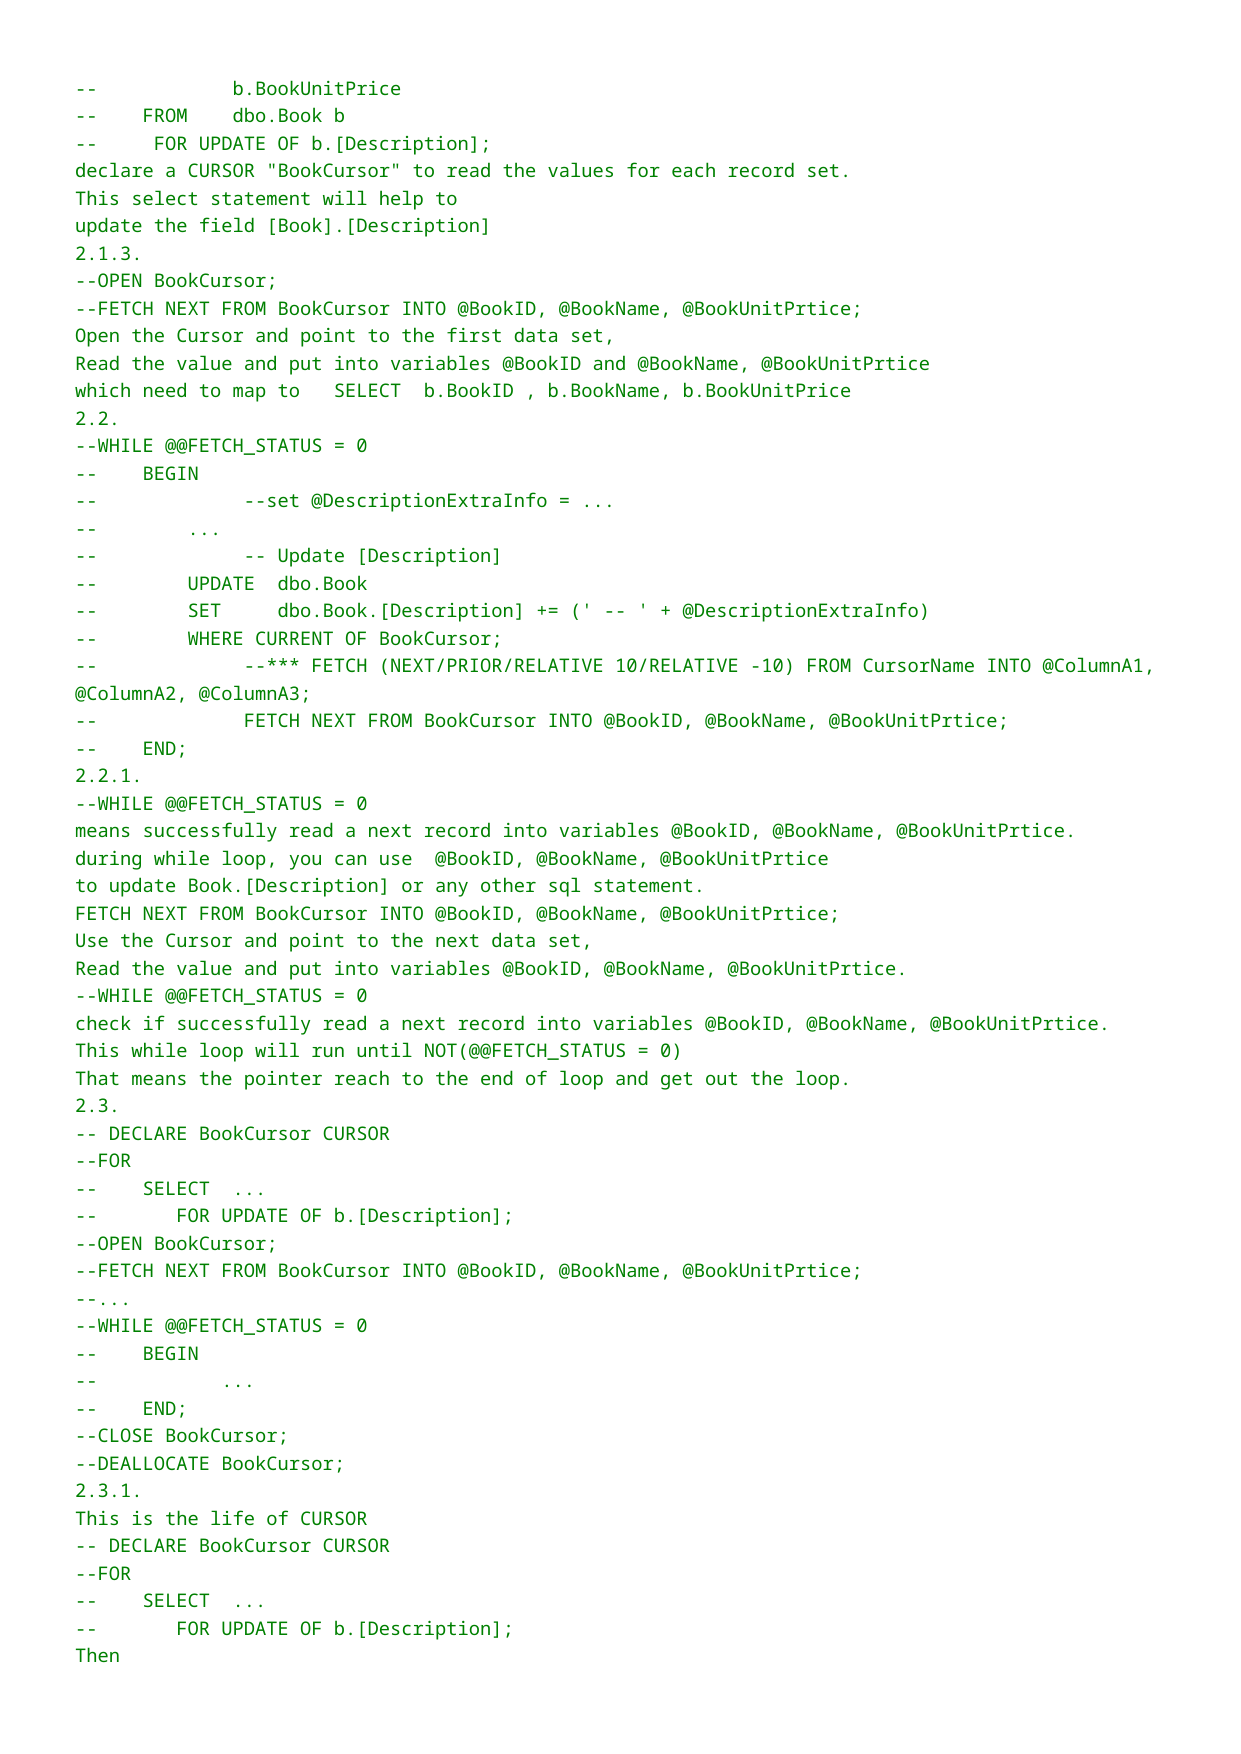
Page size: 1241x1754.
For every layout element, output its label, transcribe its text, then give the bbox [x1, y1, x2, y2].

text 2.2. [75, 405, 1165, 431]
text --WHILE @@FETCH_STATUS = 0 [75, 432, 1165, 458]
text 2.3.1. [75, 1477, 1165, 1503]
text -- DECLARE BookCursor CURSOR [75, 1120, 1165, 1146]
text -- FETCH NEXT FROM BookCursor INTO @BookID, @BookName, @BookUnitPrtice; [75, 707, 1165, 733]
text -- -- Update [Description] [75, 542, 1165, 568]
text Read the value and put into variables @BookID, @BookName, @BookUnitPrtice. [75, 955, 1165, 981]
text -- SELECT ... [75, 1175, 1165, 1201]
text This select statement will help to [75, 185, 1165, 211]
text Open the Cursor and point to the first data set, [75, 322, 1165, 348]
text -- SET dbo.Book.[Description] += (' -- ' + @DescriptionExtraInfo) [75, 597, 1165, 623]
text --OPEN BookCursor; [75, 267, 1165, 293]
text --WHILE @@FETCH_STATUS = 0 [75, 790, 1165, 816]
text This while loop will run until NOT(@@FETCH_STATUS = 0) [75, 1037, 1165, 1063]
text This is the life of CURSOR [75, 1505, 1165, 1531]
text --FETCH NEXT FROM BookCursor INTO @BookID, @BookName, @BookUnitPrtice; [75, 295, 1165, 321]
text -- BEGIN [75, 460, 1165, 486]
text Then [75, 1642, 1165, 1668]
text -- END; [75, 735, 1165, 761]
text -- DECLARE BookCursor CURSOR [75, 1532, 1165, 1558]
text --FOR [75, 1147, 1165, 1173]
text Use the Cursor and point to the next data set, [75, 927, 1165, 953]
text -- UPDATE dbo.Book [75, 570, 1165, 596]
text -- --*** FETCH (NEXT/PRIOR/RELATIVE 10/RELATIVE -10) FROM CursorName INTO @ColumnA1, @ColumnA2, @ColumnA3; [75, 652, 1165, 706]
text --FETCH NEXT FROM BookCursor INTO @BookID, @BookName, @BookUnitPrtice; [75, 1257, 1165, 1283]
text FETCH NEXT FROM BookCursor INTO @BookID, @BookName, @BookUnitPrtice; [75, 900, 1165, 926]
text -- FROM dbo.Book b [75, 102, 1165, 128]
text --FOR [75, 1560, 1165, 1586]
text update the field [Book].[Description] [75, 212, 1165, 238]
text 2.2.1. [75, 762, 1165, 788]
text --WHILE @@FETCH_STATUS = 0 [75, 1312, 1165, 1338]
text --WHILE @@FETCH_STATUS = 0 [75, 982, 1165, 1008]
text --OPEN BookCursor; [75, 1230, 1165, 1256]
text -- FOR UPDATE OF b.[Description]; [75, 1615, 1165, 1641]
text Read the value and put into variables @BookID and @BookName, @BookUnitPrtice [75, 350, 1165, 376]
text -- ... [75, 1367, 1165, 1393]
text -- BEGIN [75, 1340, 1165, 1366]
text -- END; [75, 1395, 1165, 1421]
text -- WHERE CURRENT OF BookCursor; [75, 625, 1165, 651]
text -- FOR UPDATE OF b.[Description]; [75, 130, 1165, 156]
text 2.1.3. [75, 240, 1165, 266]
text -- --set @DescriptionExtraInfo = ... [75, 487, 1165, 513]
text during while loop, you can use @BookID, @BookName, @BookUnitPrtice [75, 845, 1165, 871]
text -- b.BookUnitPrice [75, 75, 1165, 101]
text 2.3. [75, 1092, 1165, 1118]
text declare a CURSOR "BookCursor" to read the values for each record set. [75, 157, 1165, 183]
text That means the pointer reach to the end of loop and get out the loop. [75, 1065, 1165, 1091]
text --CLOSE BookCursor; [75, 1422, 1165, 1448]
text means successfully read a next record into variables @BookID, @BookName, @BookUnitPrtice. [75, 817, 1165, 843]
text -- ... [75, 515, 1165, 541]
text --... [75, 1285, 1165, 1311]
text --DEALLOCATE BookCursor; [75, 1450, 1165, 1476]
text -- FOR UPDATE OF b.[Description]; [75, 1202, 1165, 1228]
text which need to map to SELECT b.BookID , b.BookName, b.BookUnitPrice [75, 377, 1165, 403]
text check if successfully read a next record into variables @BookID, @BookName, @BookUnitPrtice. [75, 1010, 1165, 1036]
text to update Book.[Description] or any other sql statement. [75, 872, 1165, 898]
text -- SELECT ... [75, 1587, 1165, 1613]
